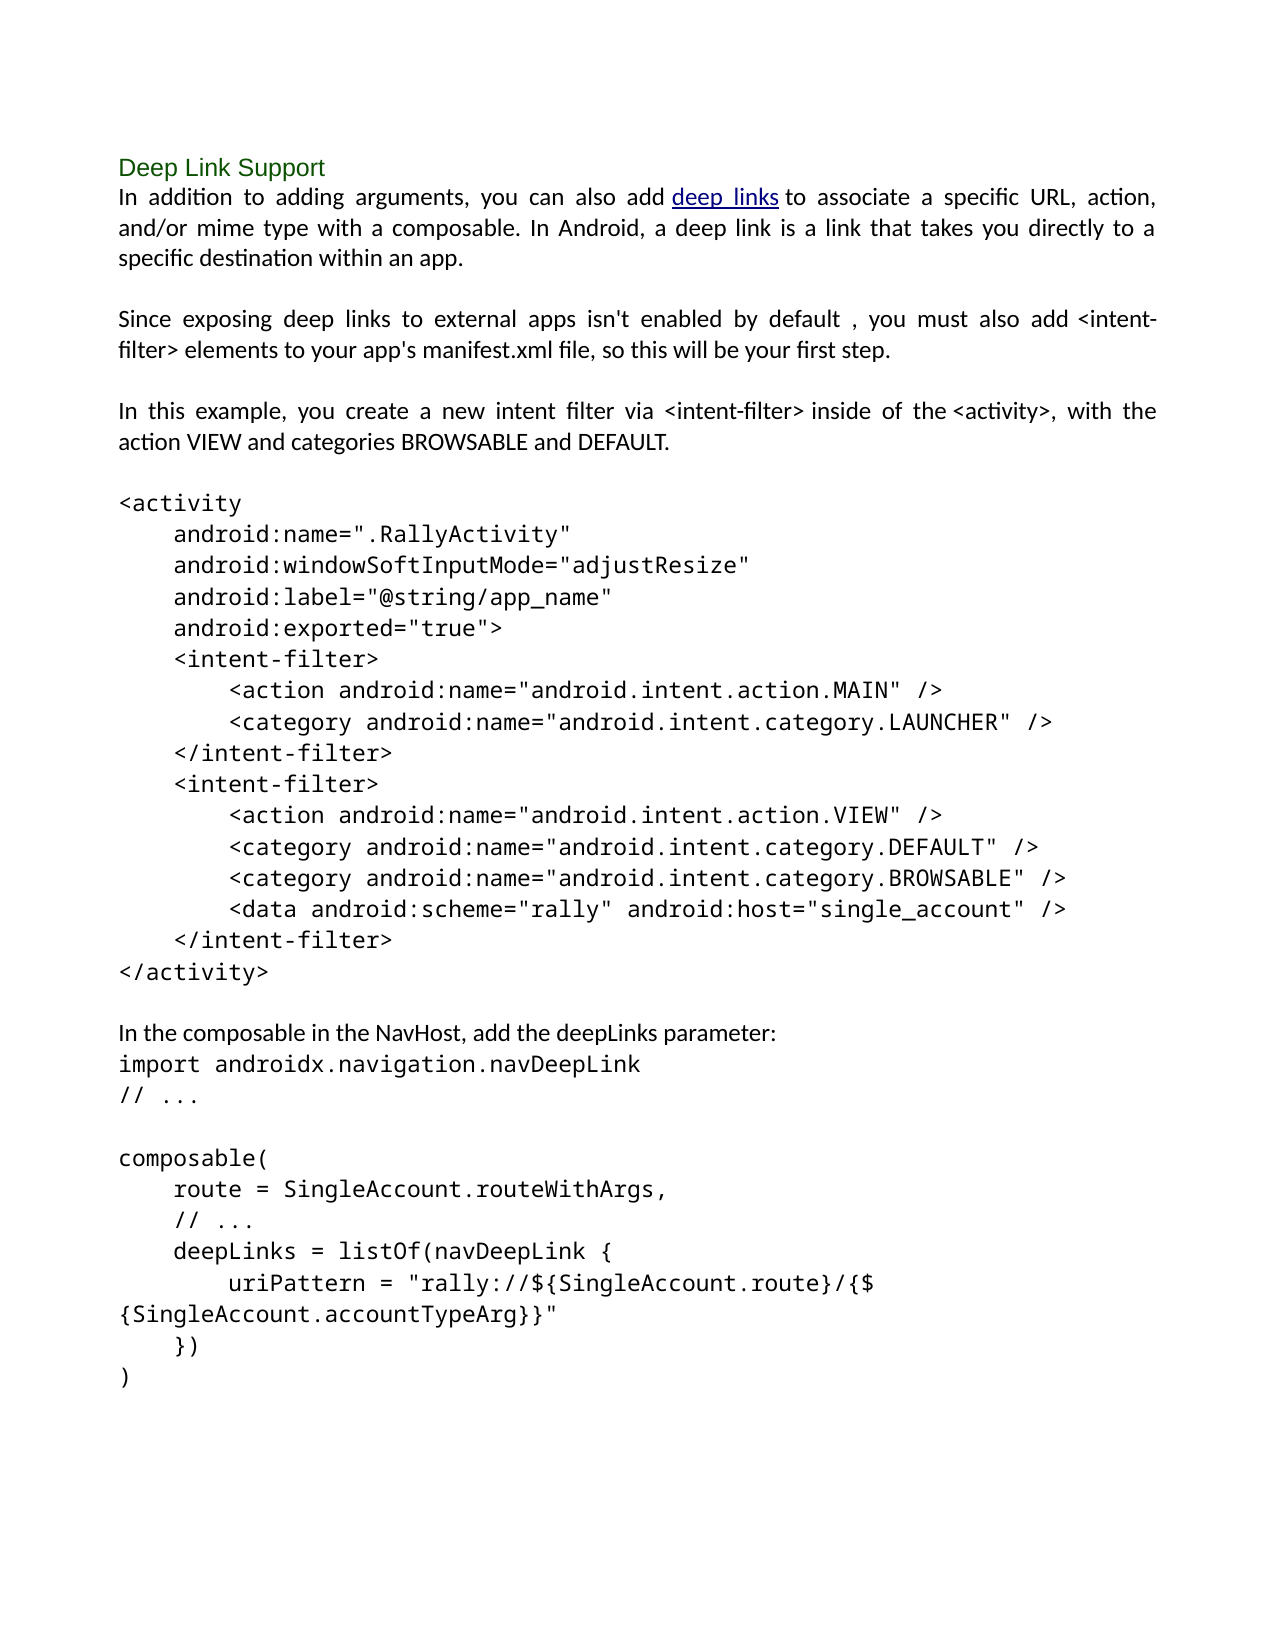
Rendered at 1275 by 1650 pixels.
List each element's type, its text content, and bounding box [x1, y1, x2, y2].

text Since exposing deep links to external apps isn't enabled by default , you must also add <intent-filter> elements to your app's manifest.xml file, so this will be your first step. [118, 304, 1157, 365]
text <activity android:name=".RallyActivity" android:windowSoftInputMode="adjustResize" android:label="@string/app_name" android:exported="true"> <intent-filter> <action android:name="android.intent.action.MAIN" /> <category android:name="android.intent.category.LAUNCHER" /> </intent-filter> <intent-filter> <action android:name="android.intent.action.VIEW" /> <category android:name="android.intent.category.DEFAULT" /> <category android:name="android.intent.category.BROWSABLE" /> <data android:scheme="rally" android:host="single_account" /> </intent-filter> </activity> [118, 487, 1157, 987]
subtitle Deep Link Support [118, 153, 1157, 182]
text In addition to adding arguments, you can also add deep links to associate a specific URL, action, and/or mime type with a composable. In Android, a deep link is a link that takes you directly to a specific destination within an app. [118, 182, 1157, 273]
text In this example, you create a new intent filter via <intent-filter> inside of the <activity>, with the action VIEW and categories BROWSABLE and DEFAULT. [118, 395, 1157, 456]
text import androidx.navigation.navDeepLink // ... composable( route = SingleAccount.routeWithArgs, // ... deepLinks = listOf(navDeepLink { uriPattern = "rally://${SingleAccount.route}/{${SingleAccount.accountTypeArg}}" }) ) [118, 1048, 1157, 1392]
text In the composable in the NavHost, add the deepLinks parameter: [118, 1017, 1157, 1048]
